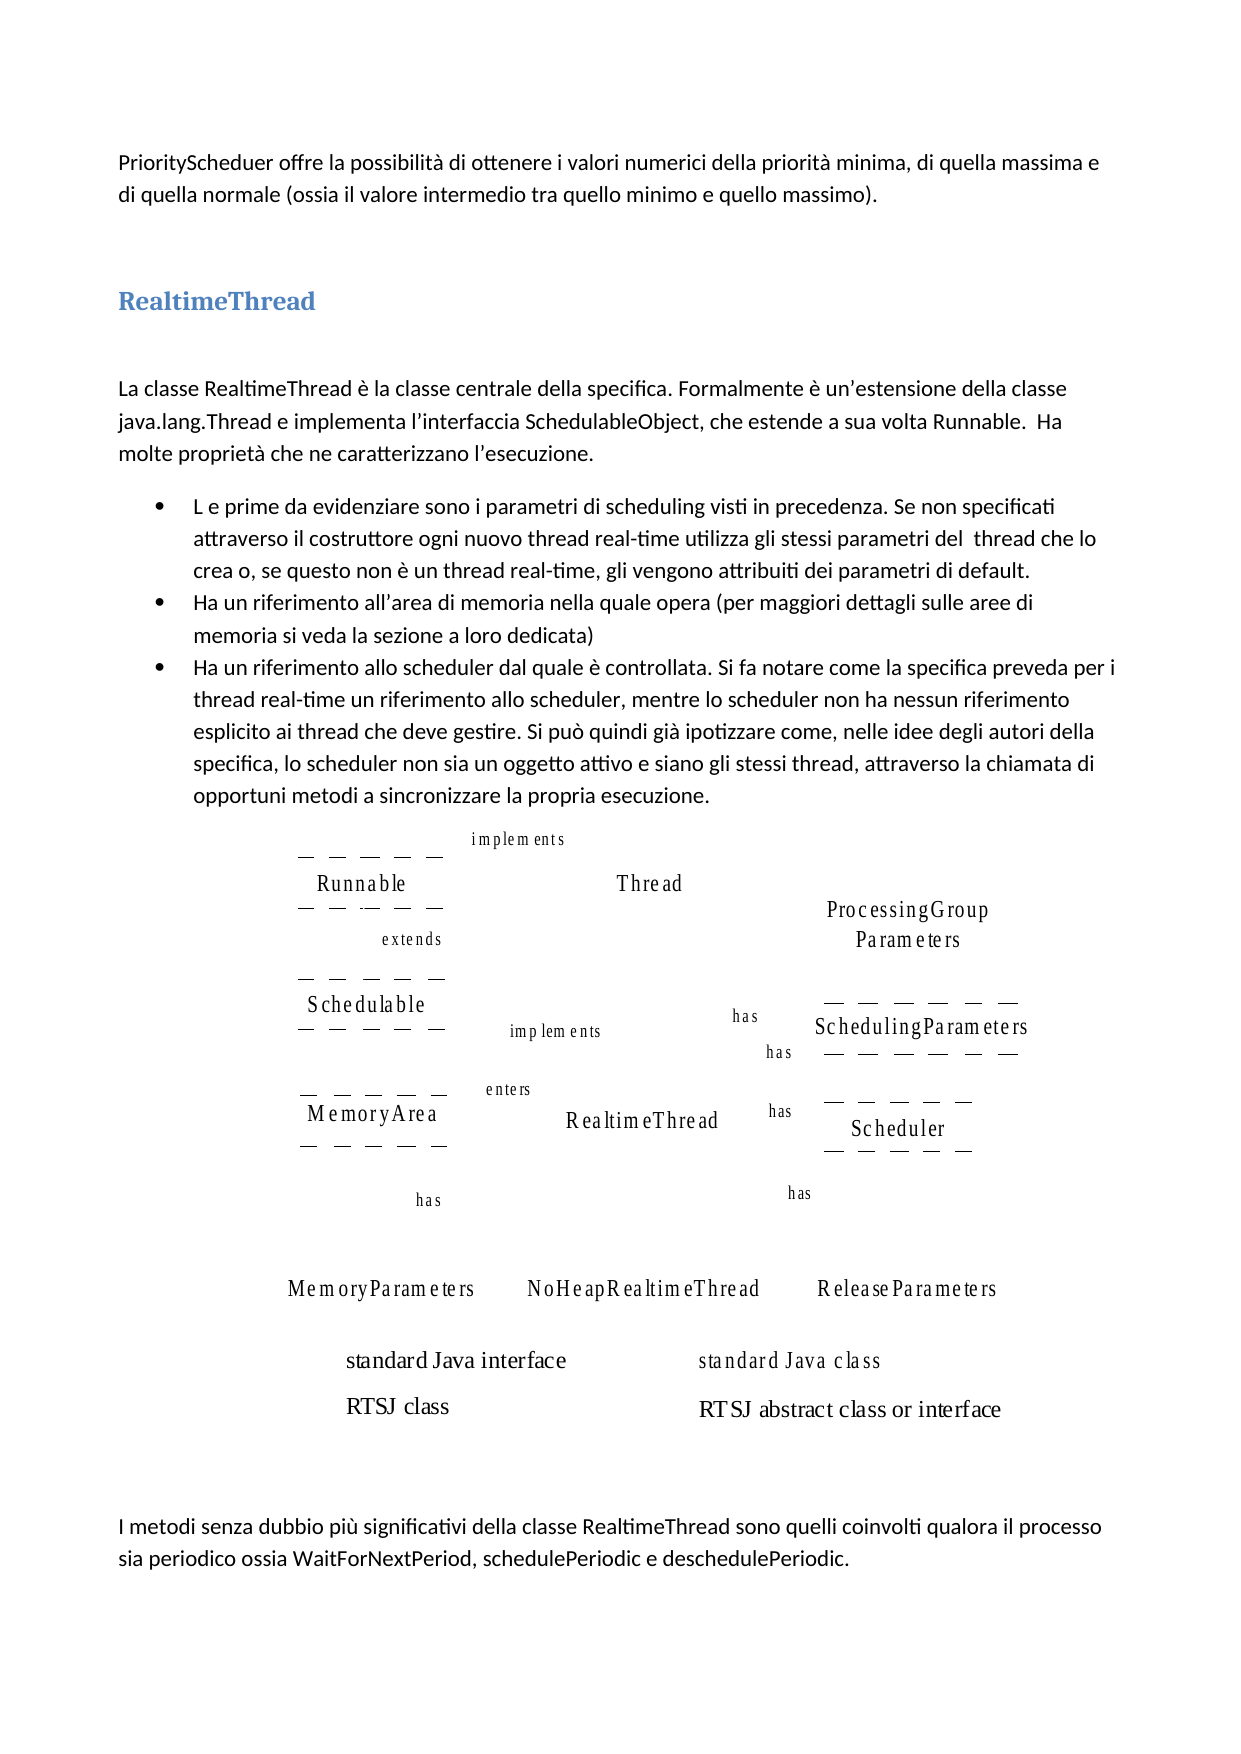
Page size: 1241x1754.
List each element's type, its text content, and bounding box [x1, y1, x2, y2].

list L e prime da evidenziare sono i parametri di scheduling visti in precedenza. Se non specificati attraverso il costruttore ogni nuovo thread real-time utilizza gli stessi parametri del thread che lo crea o, se questo non è un thread real-time, gli vengono attribuiti dei parametri di default. [156, 492, 1122, 584]
list Ha un riferimento allo scheduler dal quale è controllata. Si fa notare come la specifica preveda per i thread real-time un riferimento allo scheduler, mentre lo scheduler non ha nessun riferimento esplicito ai thread che deve gestire. Si può quindi già ipotizzare come, nelle idee degli autori della specifica, lo scheduler non sia un oggetto attivo e siano gli stessi thread, attraverso la chiamata di opportuni metodi a sincronizzare la propria esecuzione. [156, 653, 1122, 810]
list Ha un riferimento all’area di memoria nella quale opera (per maggiori dettagli sulle aree di memoria si veda la sezione a loro dedicata) [156, 588, 1122, 649]
text La classe RealtimeThread è la classe centrale della specifica. Formalmente è un’estensione della classe java.lang.Thread e implementa l’interfaccia SchedulableObject, che estende a sua volta Runnable. Ha molte proprietà che ne caratterizzano l’esecuzione. [118, 374, 1122, 467]
subtitle RealtimeThread [118, 286, 1122, 317]
text I metodi senza dubbio più significativi della classe RealtimeThread sono quelli coinvolti qualora il processo sia periodico ossia WaitForNextPeriod, schedulePeriodic e deschedulePeriodic. [118, 1512, 1122, 1572]
